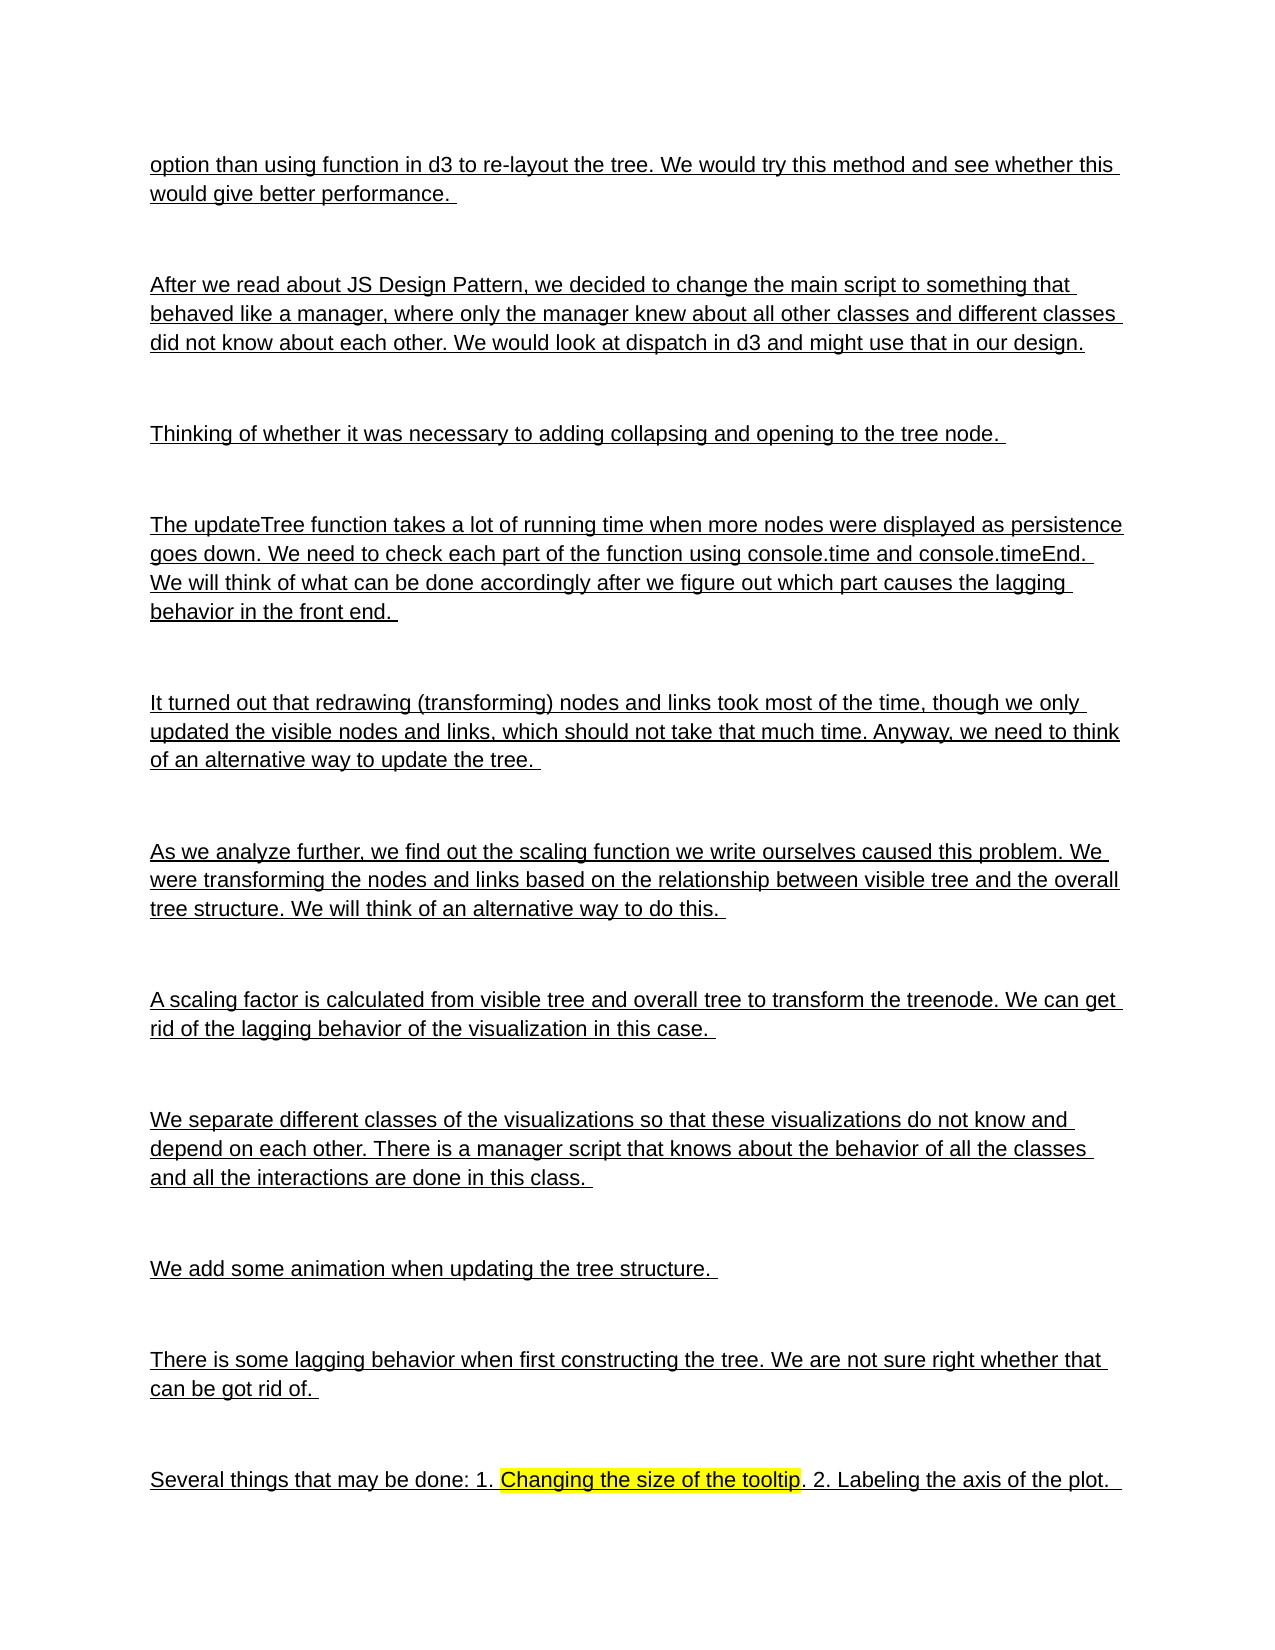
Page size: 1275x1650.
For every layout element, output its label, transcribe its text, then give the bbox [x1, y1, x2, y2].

text As we analyze further, we find out the scaling function we write ourselves caused this problem. We were transforming the nodes and links based on the relationship between visible tree and the overall tree structure. We will think of an alternative way to do this. [150, 836, 1125, 922]
text Thinking of whether it was necessary to adding collapsing and opening to the tree node. [150, 419, 1125, 447]
text We separate different classes of the visualizations so that these visualizations do not know and depend on each other. There is a manager script that knows about the behavior of all the classes and all the interactions are done in this class. [150, 1105, 1125, 1191]
text The updateTree function takes a lot of running time when more nodes were displayed as persistence goes down. We need to check each part of the function using console.time and console.timeEnd. We will think of what can be done accordingly after we figure out which part causes the lagging behavior in the front end. [150, 510, 1125, 625]
text We add some animation when updating the tree structure. [150, 1254, 1125, 1282]
text It turned out that redrawing (transforming) nodes and links took most of the time, though we only updated the visible nodes and links, which should not take that much time. Anyway, we need to think of an alternative way to update the tree. [150, 687, 1125, 774]
text After we read about JS Design Pattern, we decided to change the main script to something that behaved like a manager, where only the manager knew about all other classes and different classes did not know about each other. We would look at dispatch in d3 and might use that in our design. [150, 270, 1125, 356]
text There is some lagging behavior when first constructing the tree. We are not sure right whether that can be got rid of. [150, 1345, 1125, 1402]
text A scaling factor is calculated from visible tree and overall tree to transform the treenode. We can get rid of the lagging behavior of the visualization in this case. [150, 985, 1125, 1042]
